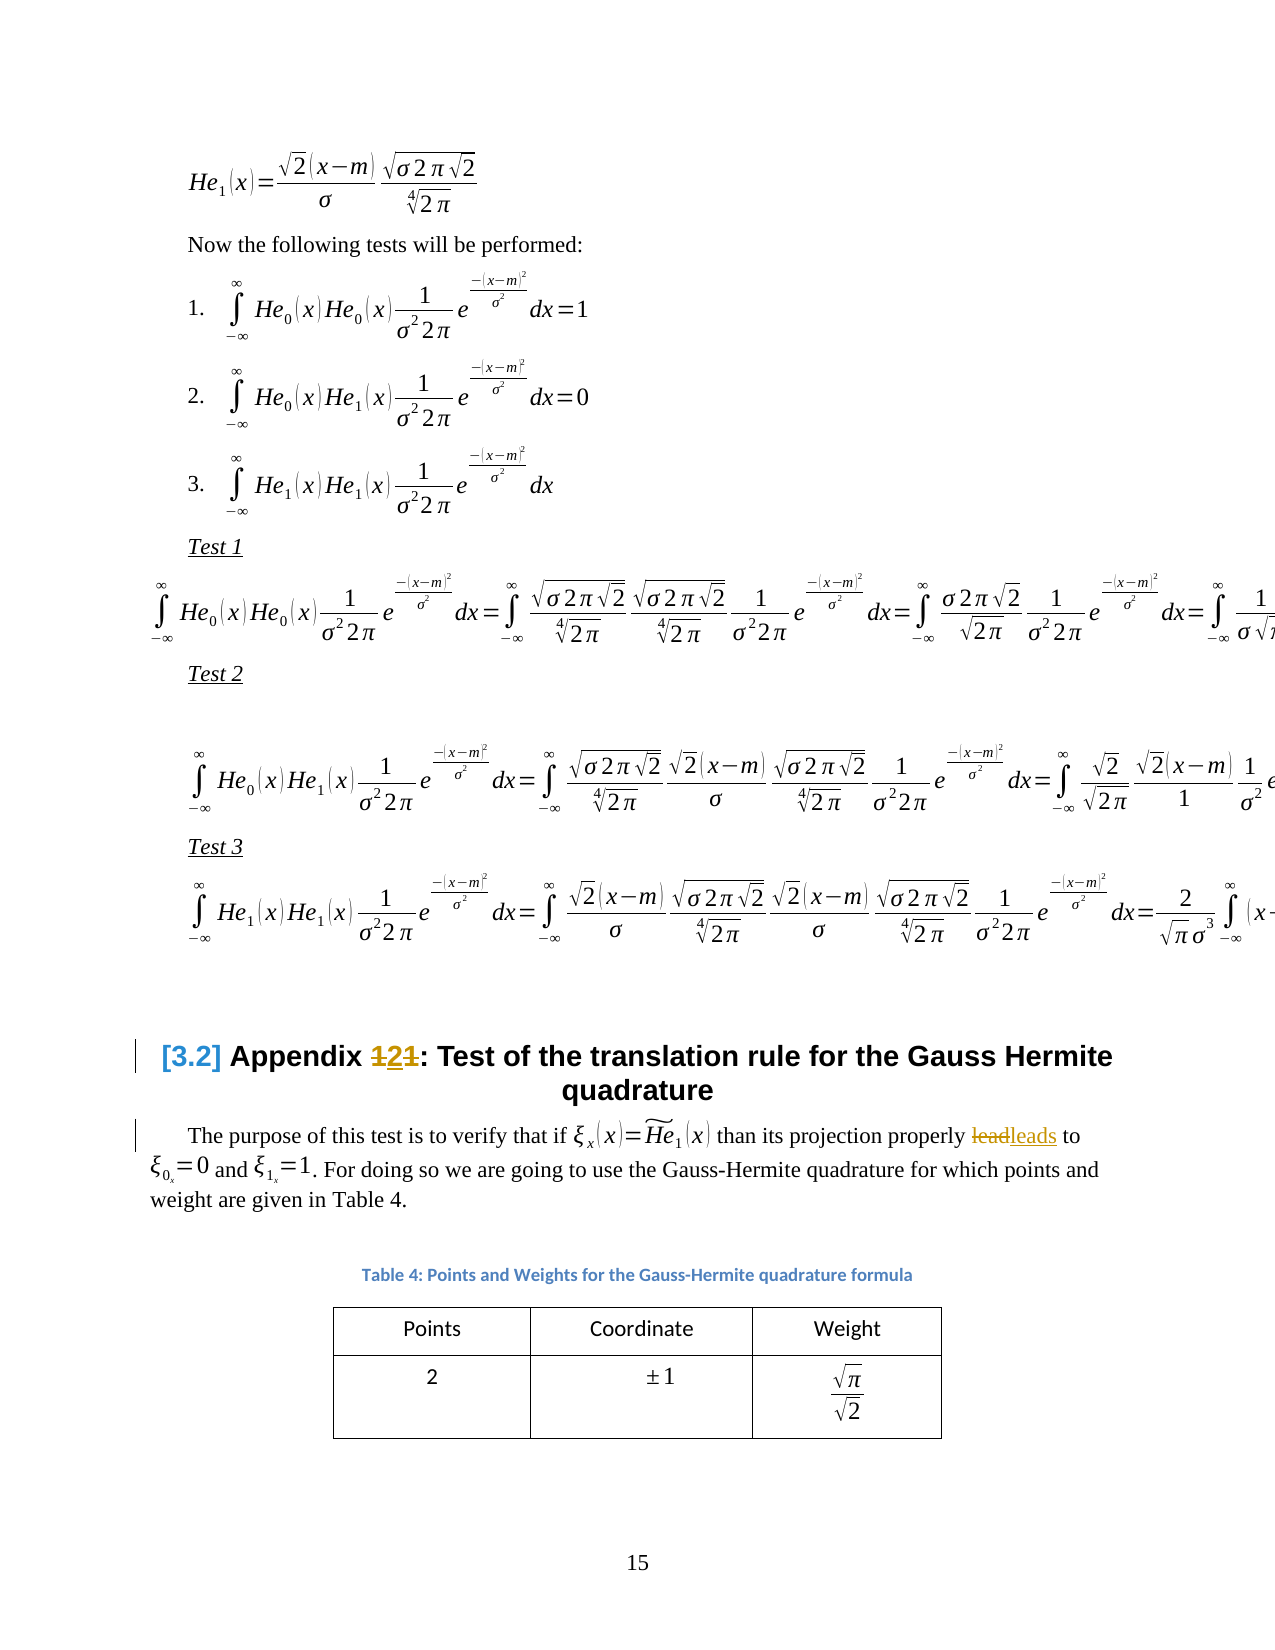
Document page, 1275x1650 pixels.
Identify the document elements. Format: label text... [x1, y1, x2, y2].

text Test 2 [187, 660, 1125, 686]
table_cell 2 [334, 1356, 530, 1438]
text Now the following tests will be performed: [150, 231, 1125, 257]
table_cell [753, 1356, 941, 1438]
table_cell [531, 1356, 752, 1438]
text Table 4: Points and Weights for the Gauss-Hermite quadrature formula [150, 1263, 1125, 1286]
text Test 1 [187, 533, 1125, 559]
table_header Weight [753, 1308, 941, 1355]
table_header Coordinate [531, 1308, 752, 1355]
text The purpose of this test is to verify that if than its projection properly to and . For doing so we are going to use the Gauss-Hermite quadrature for which points and weight are given in Table 4. [150, 1119, 1125, 1212]
text Test 3 [187, 833, 1125, 859]
subtitle Appendix : Test of the translation rule for the Gauss Hermite quadrature [150, 1039, 1125, 1106]
table_header Points [334, 1308, 530, 1355]
